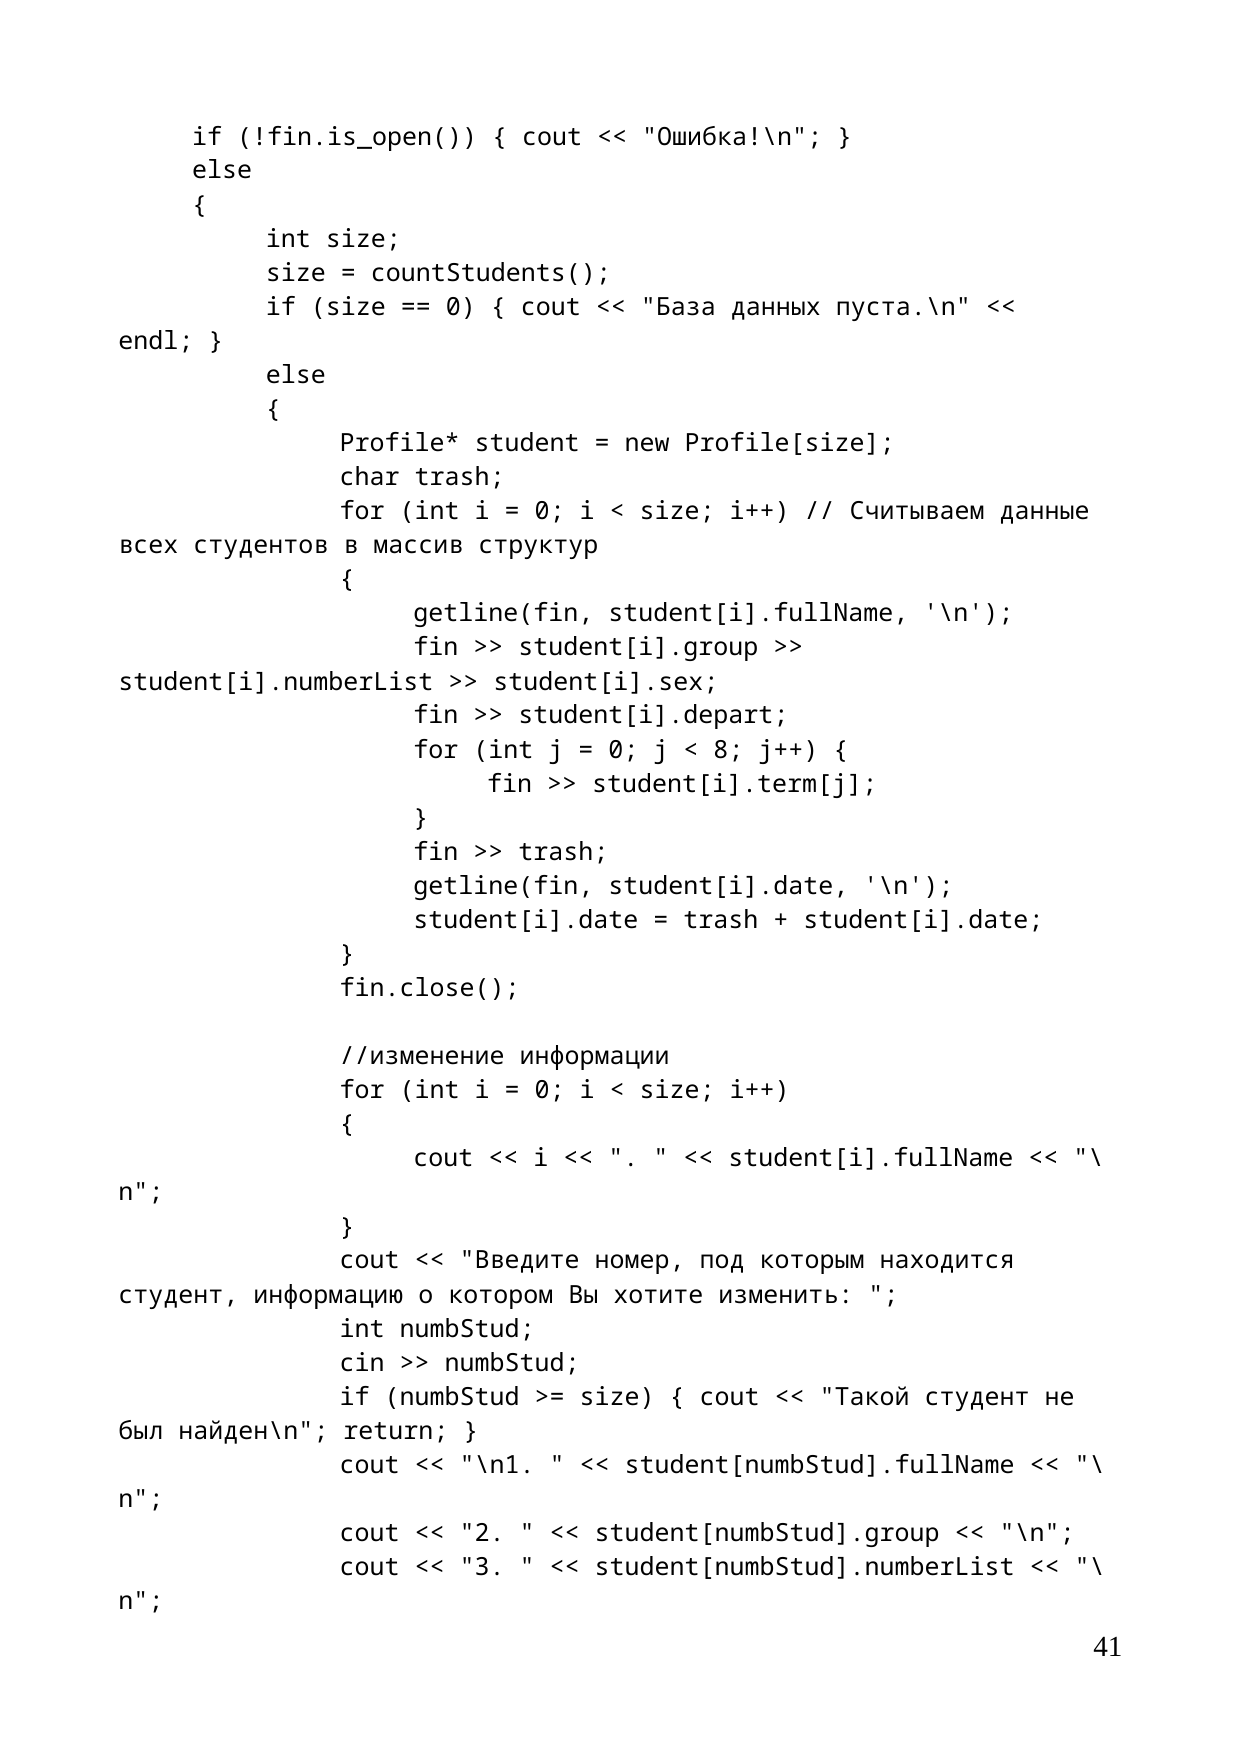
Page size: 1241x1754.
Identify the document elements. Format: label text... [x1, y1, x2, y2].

text int size; [118, 220, 1122, 254]
text if (!fin.is_open()) { cout << "Ошибка!\n"; } [118, 118, 1122, 152]
text cout << i << ". " << student[i].fullName << "\n"; [118, 1140, 1122, 1208]
text fin >> student[i].group >> student[i].numberList >> student[i].sex; [118, 629, 1122, 697]
text { [118, 1106, 1122, 1140]
text { [118, 561, 1122, 595]
text student[i].date = trash + student[i].date; [118, 902, 1122, 936]
text size = countStudents(); [118, 254, 1122, 288]
text cout << "3. " << student[numbStud].numberList << "\n"; [118, 1549, 1122, 1617]
text } [118, 799, 1122, 833]
text fin >> student[i].depart; [118, 697, 1122, 731]
text for (int j = 0; j < 8; j++) { [118, 731, 1122, 765]
text else [118, 357, 1122, 391]
text { [118, 186, 1122, 220]
text cout << "Введите номер, под которым находится студент, информацию о котором Вы хотите изменить: "; [118, 1242, 1122, 1310]
text else [118, 152, 1122, 186]
text getline(fin, student[i].date, '\n'); [118, 867, 1122, 902]
text for (int i = 0; i < size; i++) // Считываем данные всех студентов в массив структур [118, 493, 1122, 561]
text cout << "\n1. " << student[numbStud].fullName << "\n"; [118, 1447, 1122, 1515]
text } [118, 1208, 1122, 1242]
text } [118, 936, 1122, 970]
text { [118, 391, 1122, 425]
text if (numbStud >= size) { cout << "Такой студент не был найден\n"; return; } [118, 1378, 1122, 1447]
text getline(fin, student[i].fullName, '\n'); [118, 595, 1122, 629]
text char trash; [118, 459, 1122, 493]
text cout << "2. " << student[numbStud].group << "\n"; [118, 1515, 1122, 1549]
text fin.close(); [118, 970, 1122, 1004]
text //изменение информации [118, 1038, 1122, 1072]
text fin >> student[i].term[j]; [118, 765, 1122, 799]
text for (int i = 0; i < size; i++) [118, 1072, 1122, 1106]
text if (size == 0) { cout << "База данных пуста.\n" << endl; } [118, 288, 1122, 357]
text int numbStud; [118, 1310, 1122, 1344]
text cin >> numbStud; [118, 1344, 1122, 1378]
text fin >> trash; [118, 833, 1122, 867]
text Profile* student = new Profile[size]; [118, 425, 1122, 459]
